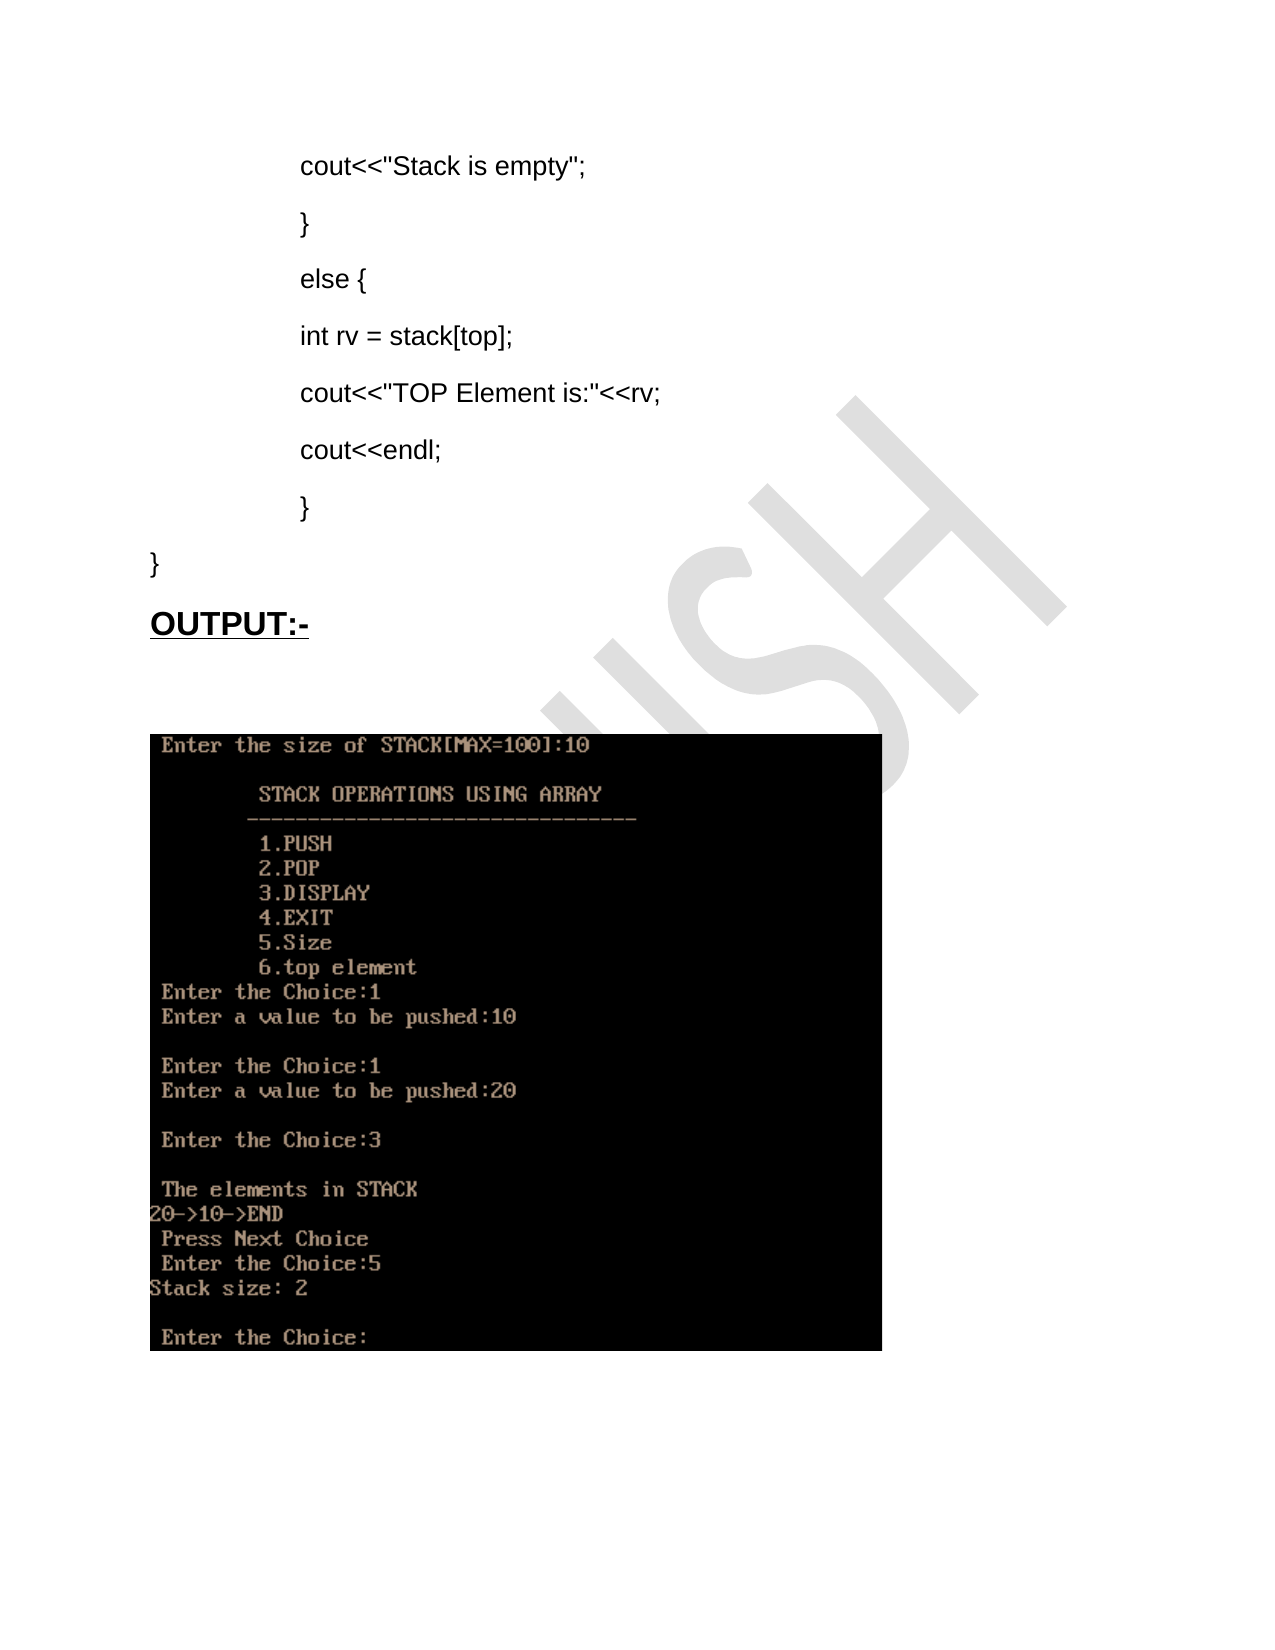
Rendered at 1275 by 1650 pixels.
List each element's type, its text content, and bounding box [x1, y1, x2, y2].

picture [150, 734, 883, 1351]
text } [150, 491, 1125, 522]
text int rv = stack[top]; [150, 320, 1125, 352]
text cout<<"TOP Element is:"<<rv; [150, 377, 1125, 408]
text cout<<"Stack is empty"; [150, 150, 1125, 181]
text } [150, 207, 1125, 238]
text else { [150, 263, 1125, 295]
text OUTPUT:- [150, 604, 1125, 643]
text } [150, 547, 1125, 579]
text cout<<endl; [150, 434, 1125, 465]
